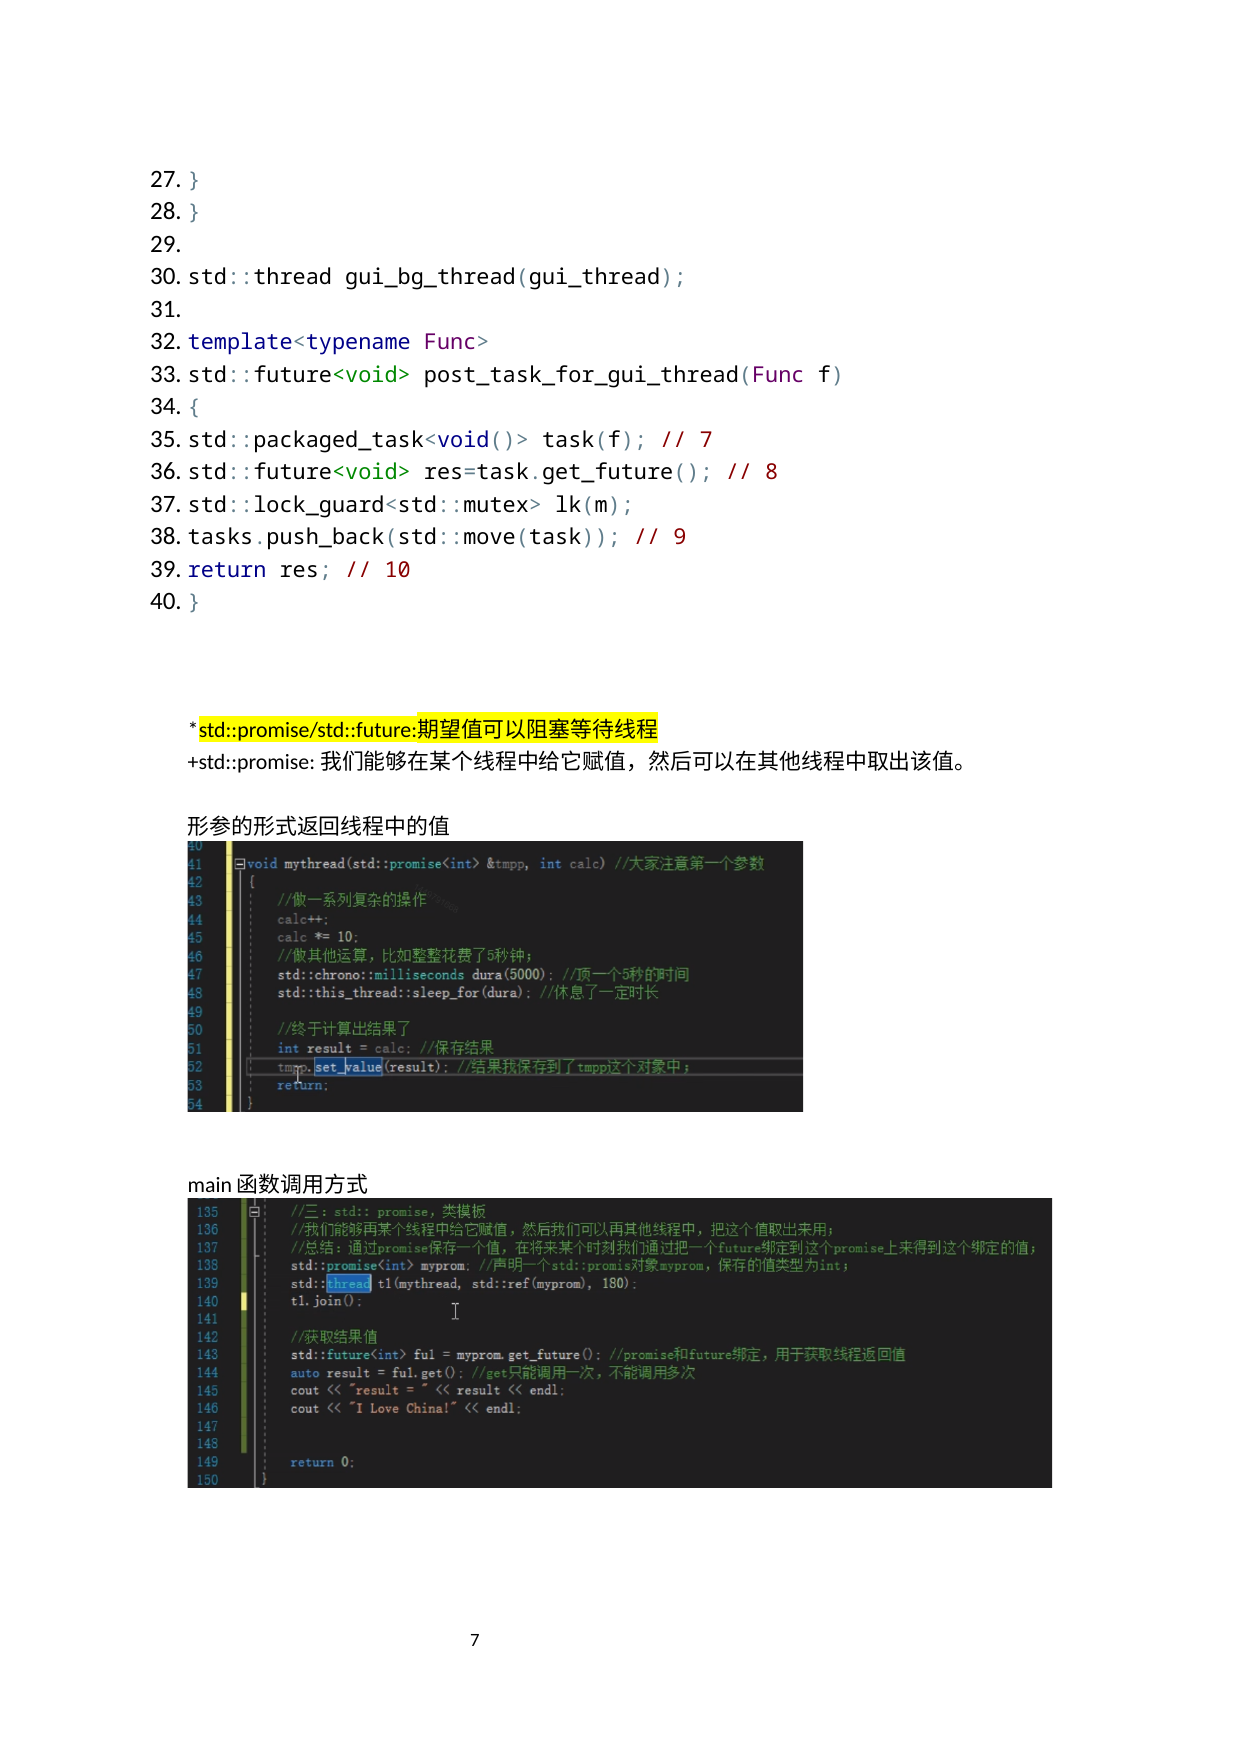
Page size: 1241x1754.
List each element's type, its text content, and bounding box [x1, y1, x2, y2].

list +std::promise: 我们能够在某个线程中给它赋值，然后可以在其他线程中取出该值。 [187, 744, 1053, 776]
list std::future<void> res=task.get_future(); // 8 [150, 454, 1053, 487]
list } [150, 162, 1053, 194]
list tasks.push_back(std::move(task)); // 9 [150, 519, 1053, 552]
list std::thread gui_bg_thread(gui_thread); [150, 259, 1053, 292]
list 形参的形式返回线程中的值 [187, 809, 1053, 841]
list } [150, 194, 1053, 227]
list main函数调用方式 [187, 1166, 1053, 1198]
picture [187, 1198, 1053, 1488]
list { [150, 389, 1053, 422]
list *std::promise/std::future:期望值可以阻塞等待线程 [187, 711, 1053, 744]
list template<typename Func> [150, 324, 1053, 357]
list std::packaged_task<void()> task(f); // 7 [150, 422, 1053, 454]
list std::lock_guard<std::mutex> lk(m); [150, 487, 1053, 519]
picture [187, 841, 804, 1112]
list return res; // 10 [150, 552, 1053, 584]
list } [150, 584, 1053, 617]
list std::future<void> post_task_for_gui_thread(Func f) [150, 357, 1053, 389]
